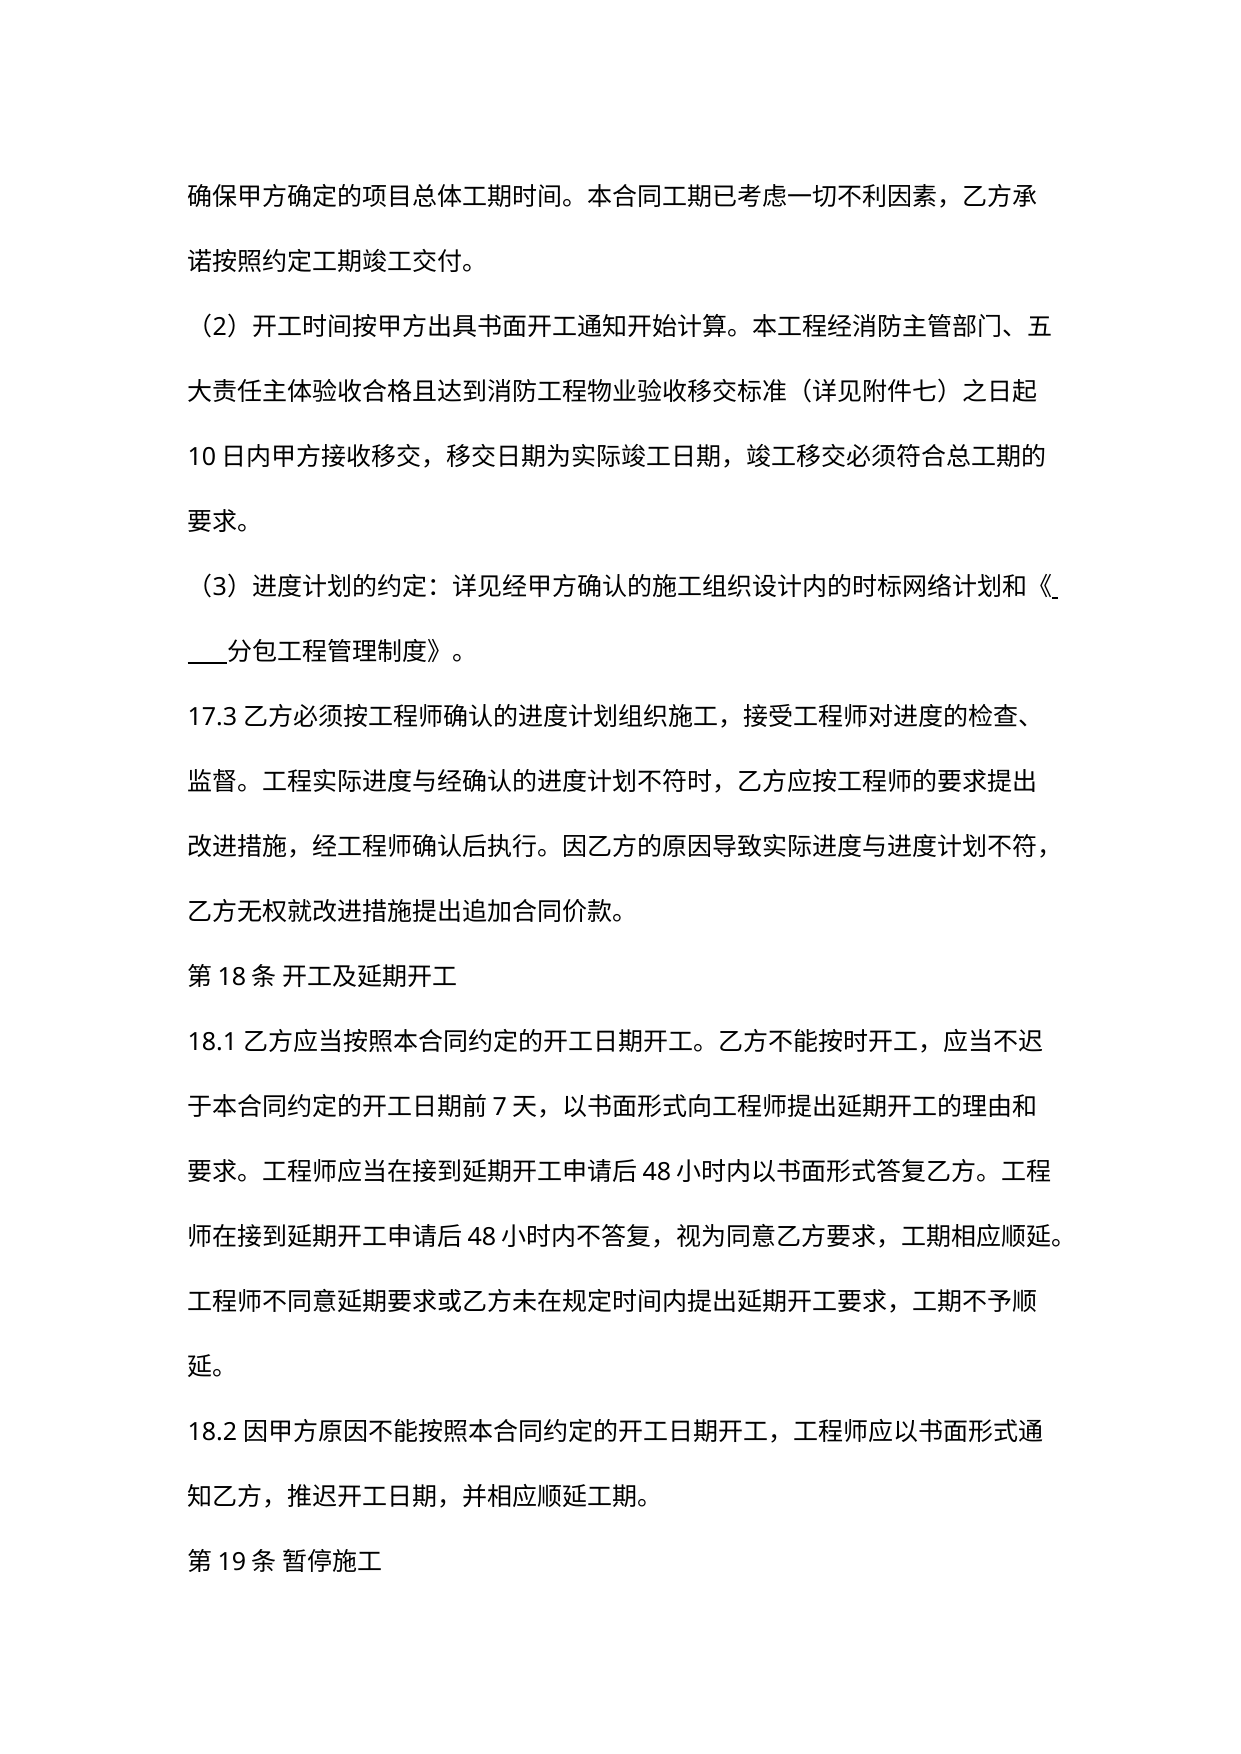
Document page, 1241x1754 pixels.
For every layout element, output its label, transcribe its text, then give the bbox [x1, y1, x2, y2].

text 第18条 开工及延期开工 [187, 942, 1053, 1007]
text （3）进度计划的约定：详见经甲方确认的施工组织设计内的时标网络计划和《 分包工程管理制度》。 [187, 552, 1053, 682]
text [187, 162, 1053, 292]
text 18.1 乙方应当按照本合同约定的开工日期开工。乙方不能按时开工，应当不迟于本合同约定的开工日期前7天，以书面形式向工程师提出延期开工的理由和要求。工程师应当在接到延期开工申请后48小时内以书面形式答复乙方。工程师在接到延期开工申请后48小时内不答复，视为同意乙方要求，工期相应顺延。工程师不同意延期要求或乙方未在规定时间内提出延期开工要求，工期不予顺延。 [187, 1007, 1053, 1397]
text 17.3 乙方必须按工程师确认的进度计划组织施工，接受工程师对进度的检查、监督。工程实际进度与经确认的进度计划不符时，乙方应按工程师的要求提出改进措施，经工程师确认后执行。因乙方的原因导致实际进度与进度计划不符，乙方无权就改进措施提出追加合同价款。 [187, 682, 1053, 942]
text （2）开工时间按甲方出具书面开工通知开始计算。本工程经消防主管部门、五大责任主体验收合格且达到消防工程物业验收移交标准（详见附件七）之日起10日内甲方接收移交，移交日期为实际竣工日期，竣工移交必须符合总工期的要求。 [187, 292, 1053, 552]
text 第19条 暂停施工 [187, 1527, 1053, 1592]
text 18.2 因甲方原因不能按照本合同约定的开工日期开工，工程师应以书面形式通知乙方，推迟开工日期，并相应顺延工期。 [187, 1397, 1053, 1527]
